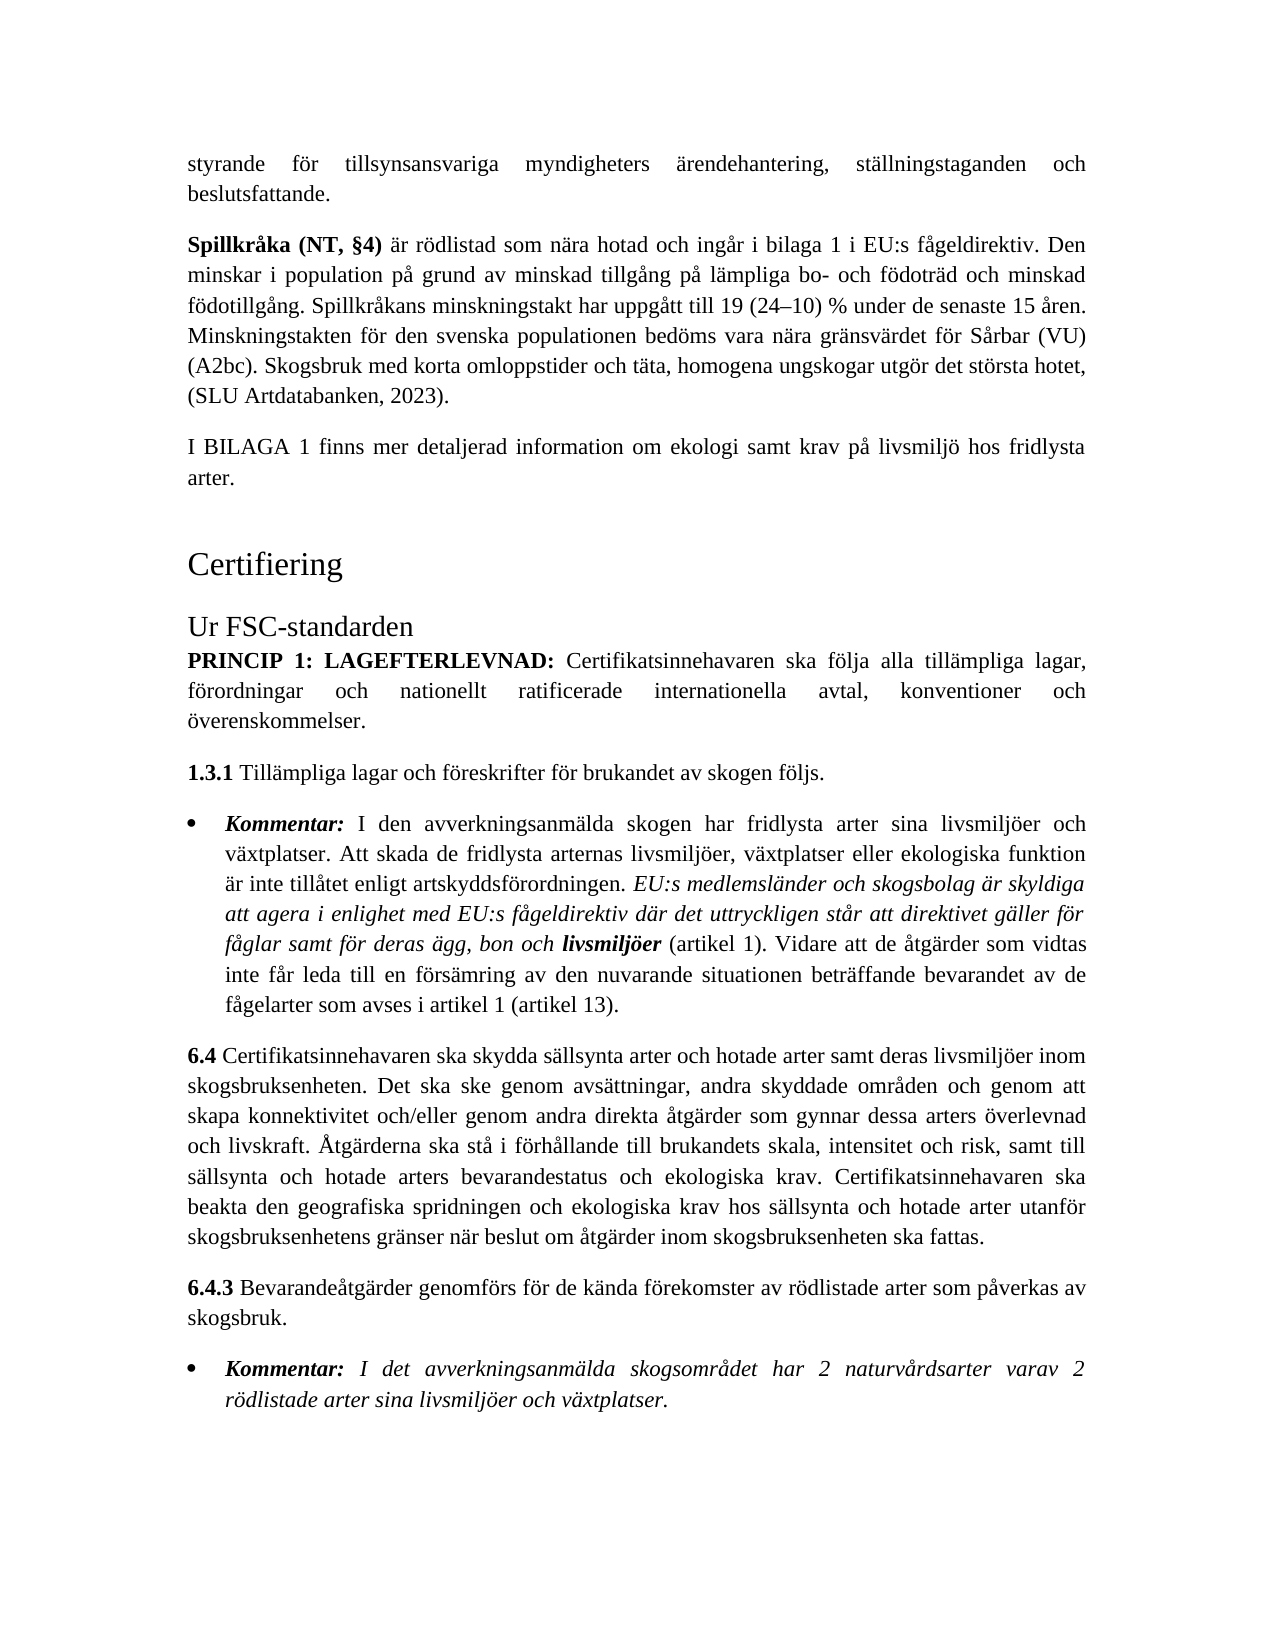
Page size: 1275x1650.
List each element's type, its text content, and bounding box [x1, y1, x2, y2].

text PRINCIP 1: LAGEFTERLEVNAD: Certifikatsinnehavaren ska följa alla tillämpliga lagar, förordningar och nationellt ratificerade internationella avtal, konventioner och överenskommelser. [187, 647, 1087, 734]
text 6.4.3 Bevarandeåtgärder genomförs för de kända förekomster av rödlistade arter som påverkas av skogsbruk. [187, 1274, 1087, 1331]
text 1.3.1 Tillämpliga lagar och föreskrifter för brukandet av skogen följs. [187, 759, 1087, 785]
list Kommentar: I den avverkningsanmälda skogen har fridlysta arter sina livsmiljöer och växtplatser. Att skada de fridlysta arternas livsmiljöer, växtplatser eller ekologiska funktion är inte tillåtet enligt artskyddsförordningen. EU:s medlemsländer och skogsbolag är skyldiga att agera i enlighet med EU:s fågeldirektiv där det uttryckligen står att direktivet gäller för fåglar samt för deras ägg, bon och livsmiljöer (artikel 1). Vidare att de åtgärder som vidtas inte får leda till en försämring av den nuvarande situationen beträffande bevarandet av de fågelarter som avses i artikel 1 (artikel 13). [187, 810, 1087, 1017]
subtitle Ur FSC-standarden [187, 609, 1087, 642]
list Kommentar: I det avverkningsanmälda skogsområdet har 2 naturvårdsarter varav 2 rödlistade arter sina livsmiljöer och växtplatser. [187, 1356, 1087, 1412]
subtitle Certifiering [187, 544, 1087, 582]
text Spillkråka (NT, §4) är rödlistad som nära hotad och ingår i bilaga 1 i EU:s fågeldirektiv. Den minskar i population på grund av minskad tillgång på lämpliga bo- och födoträd och minskad födotillgång. Spillkråkans minskningstakt har uppgått till 19 (24–10) % under de senaste 15 åren. Minskningstakten för den svenska populationen bedöms vara nära gränsvärdet för Sårbar (VU) (A2bc). Skogsbruk med korta omloppstider och täta, homogena ungskogar utgör det största hotet, (SLU Artdatabanken, 2023). [187, 231, 1087, 409]
text 6.4 Certifikatsinnehavaren ska skydda sällsynta arter och hotade arter samt deras livsmiljöer inom skogsbruksenheten. Det ska ske genom avsättningar, andra skyddade områden och genom att skapa konnektivitet och/eller genom andra direkta åtgärder som gynnar dessa arters överlevnad och livskraft. Åtgärderna ska stå i förhållande till brukandets skala, intensitet och risk, samt till sällsynta och hotade arters bevarandestatus och ekologiska krav. Certifikatsinnehavaren ska beakta den geografiska spridningen och ekologiska krav hos sällsynta och hotade arter utanför skogsbruksenhetens gränser när beslut om åtgärder inom skogsbruksenheten ska fattas. [187, 1042, 1087, 1249]
text I BILAGA 1 finns mer detaljerad information om ekologi samt krav på livsmiljö hos fridlysta arter. [187, 433, 1087, 490]
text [187, 150, 1087, 207]
